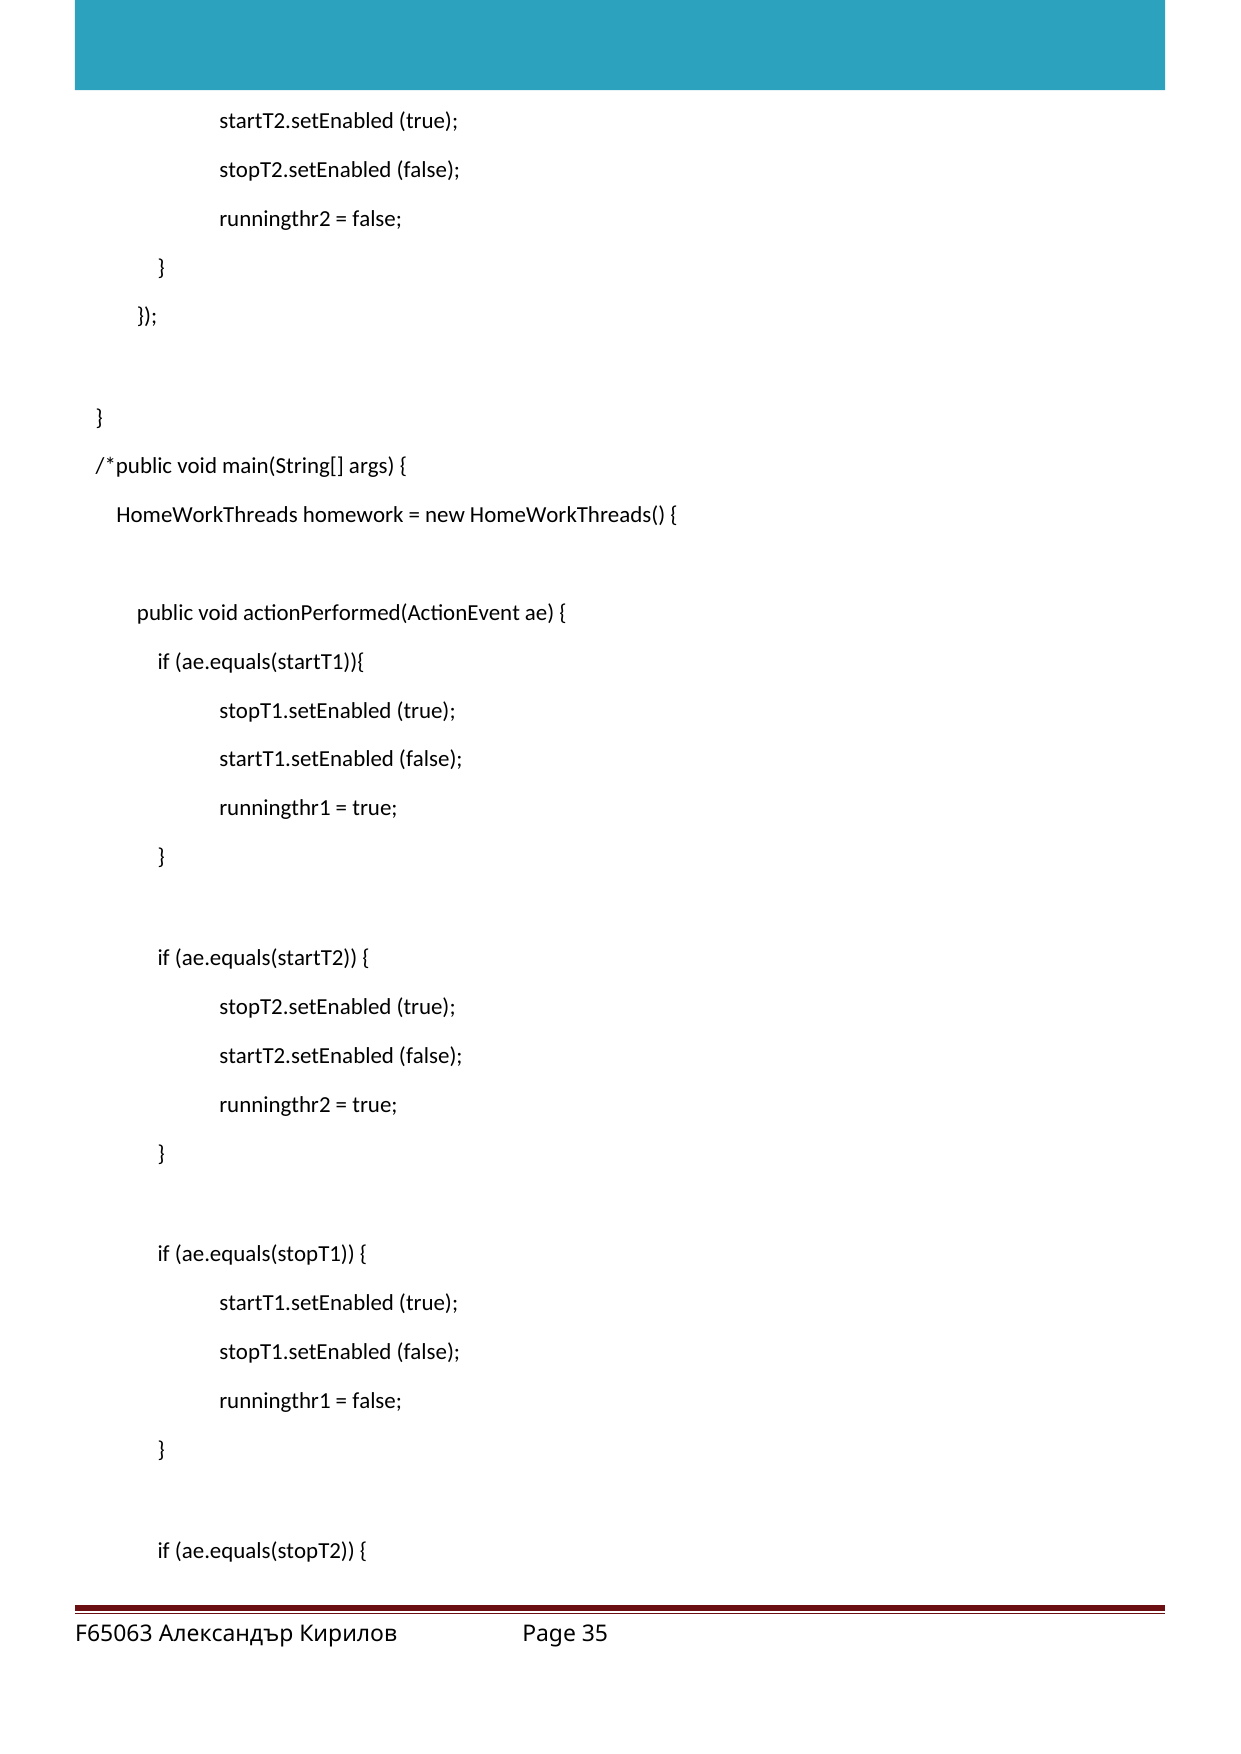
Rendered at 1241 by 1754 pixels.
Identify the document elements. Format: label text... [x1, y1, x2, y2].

text startT1.setEnabled (true); [75, 1288, 1165, 1316]
text if (ae.equals(startT1)){ [75, 647, 1165, 675]
text stopT1.setEnabled (true); [75, 696, 1165, 724]
text public void actionPerformed(ActionEvent ae) { [75, 598, 1165, 626]
text } [75, 1435, 1165, 1463]
text } [75, 403, 1165, 431]
text stopT2.setEnabled (false); [75, 155, 1165, 183]
text } [75, 1139, 1165, 1167]
text } [75, 253, 1165, 281]
text startT2.setEnabled (false); [75, 1041, 1165, 1069]
text runningthr1 = false; [75, 1386, 1165, 1414]
text runningthr2 = true; [75, 1090, 1165, 1118]
text } [75, 842, 1165, 870]
text runningthr1 = true; [75, 793, 1165, 821]
text /*public void main(String[] args) { [75, 451, 1165, 479]
text startT2.setEnabled (true); [75, 106, 1165, 134]
text stopT2.setEnabled (true); [75, 992, 1165, 1020]
text if (ae.equals(startT2)) { [75, 943, 1165, 971]
text startT1.setEnabled (false); [75, 744, 1165, 773]
text }); [75, 302, 1165, 330]
text stopT1.setEnabled (false); [75, 1337, 1165, 1365]
text HomeWorkThreads homework = new HomeWorkThreads() { [75, 500, 1165, 528]
text if (ae.equals(stopT2)) { [75, 1536, 1165, 1564]
text if (ae.equals(stopT1)) { [75, 1239, 1165, 1268]
text runningthr2 = false; [75, 204, 1165, 232]
